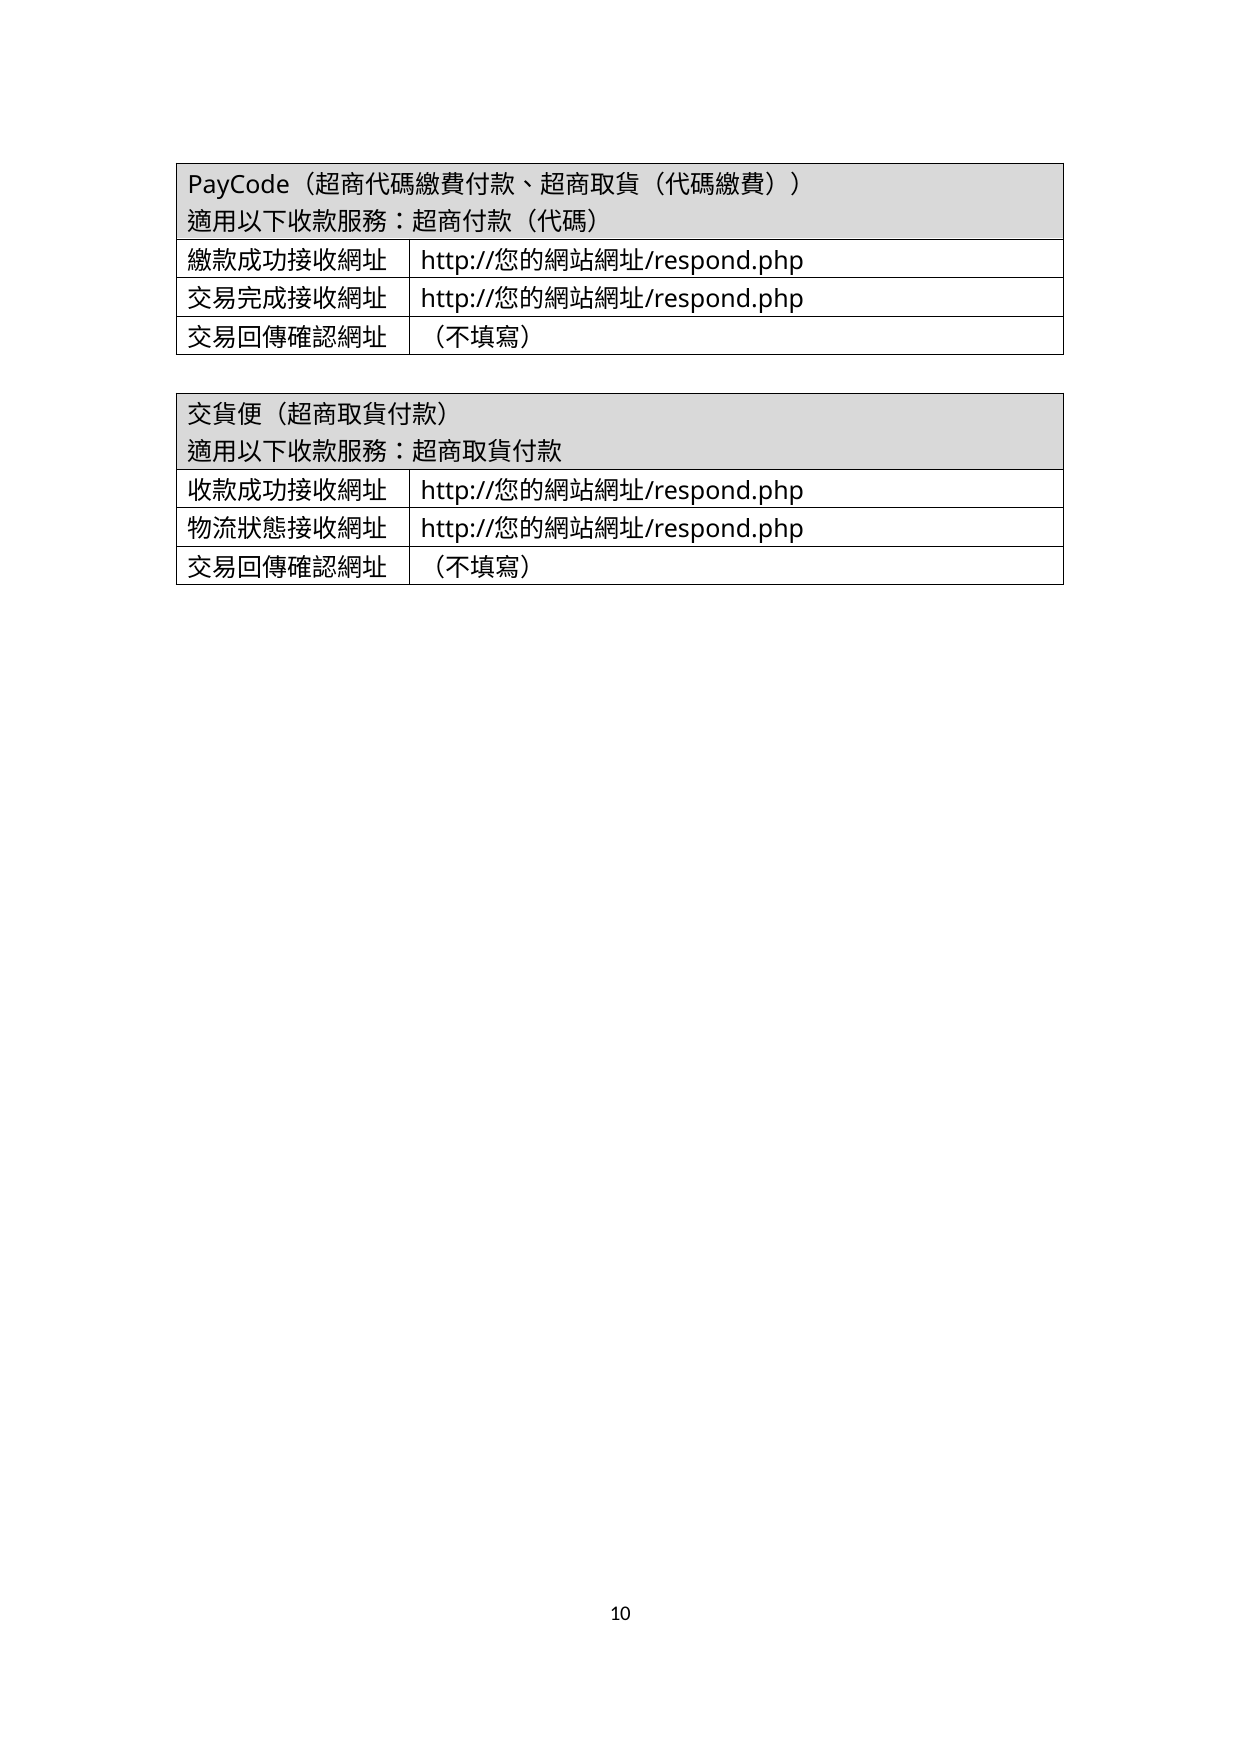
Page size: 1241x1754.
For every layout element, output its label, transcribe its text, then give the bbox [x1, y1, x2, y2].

table_cell 交易回傳確認網址 [177, 547, 409, 584]
table_cell 繳款成功接收網址 [177, 240, 409, 277]
table_header 交貨便（超商取貨付款） 適用以下收款服務：超商取貨付款 [177, 394, 1063, 469]
table_cell 收款成功接收網址 [177, 470, 409, 507]
table_cell http://您的網站網址/respond.php [410, 508, 1063, 546]
table_cell 交易回傳確認網址 [177, 317, 409, 354]
table_cell http://您的網站網址/respond.php [410, 470, 1063, 507]
table_cell 物流狀態接收網址 [177, 508, 409, 546]
table_cell http://您的網站網址/respond.php [410, 278, 1063, 316]
table_cell http://您的網站網址/respond.php [410, 240, 1063, 277]
table_cell 交易完成接收網址 [177, 278, 409, 316]
table_header PayCode（超商代碼繳費付款、超商取貨（代碼繳費）） 適用以下收款服務：超商付款（代碼） [177, 164, 1063, 238]
table_cell （不填寫） [410, 317, 1063, 354]
table_cell （不填寫） [410, 547, 1063, 584]
